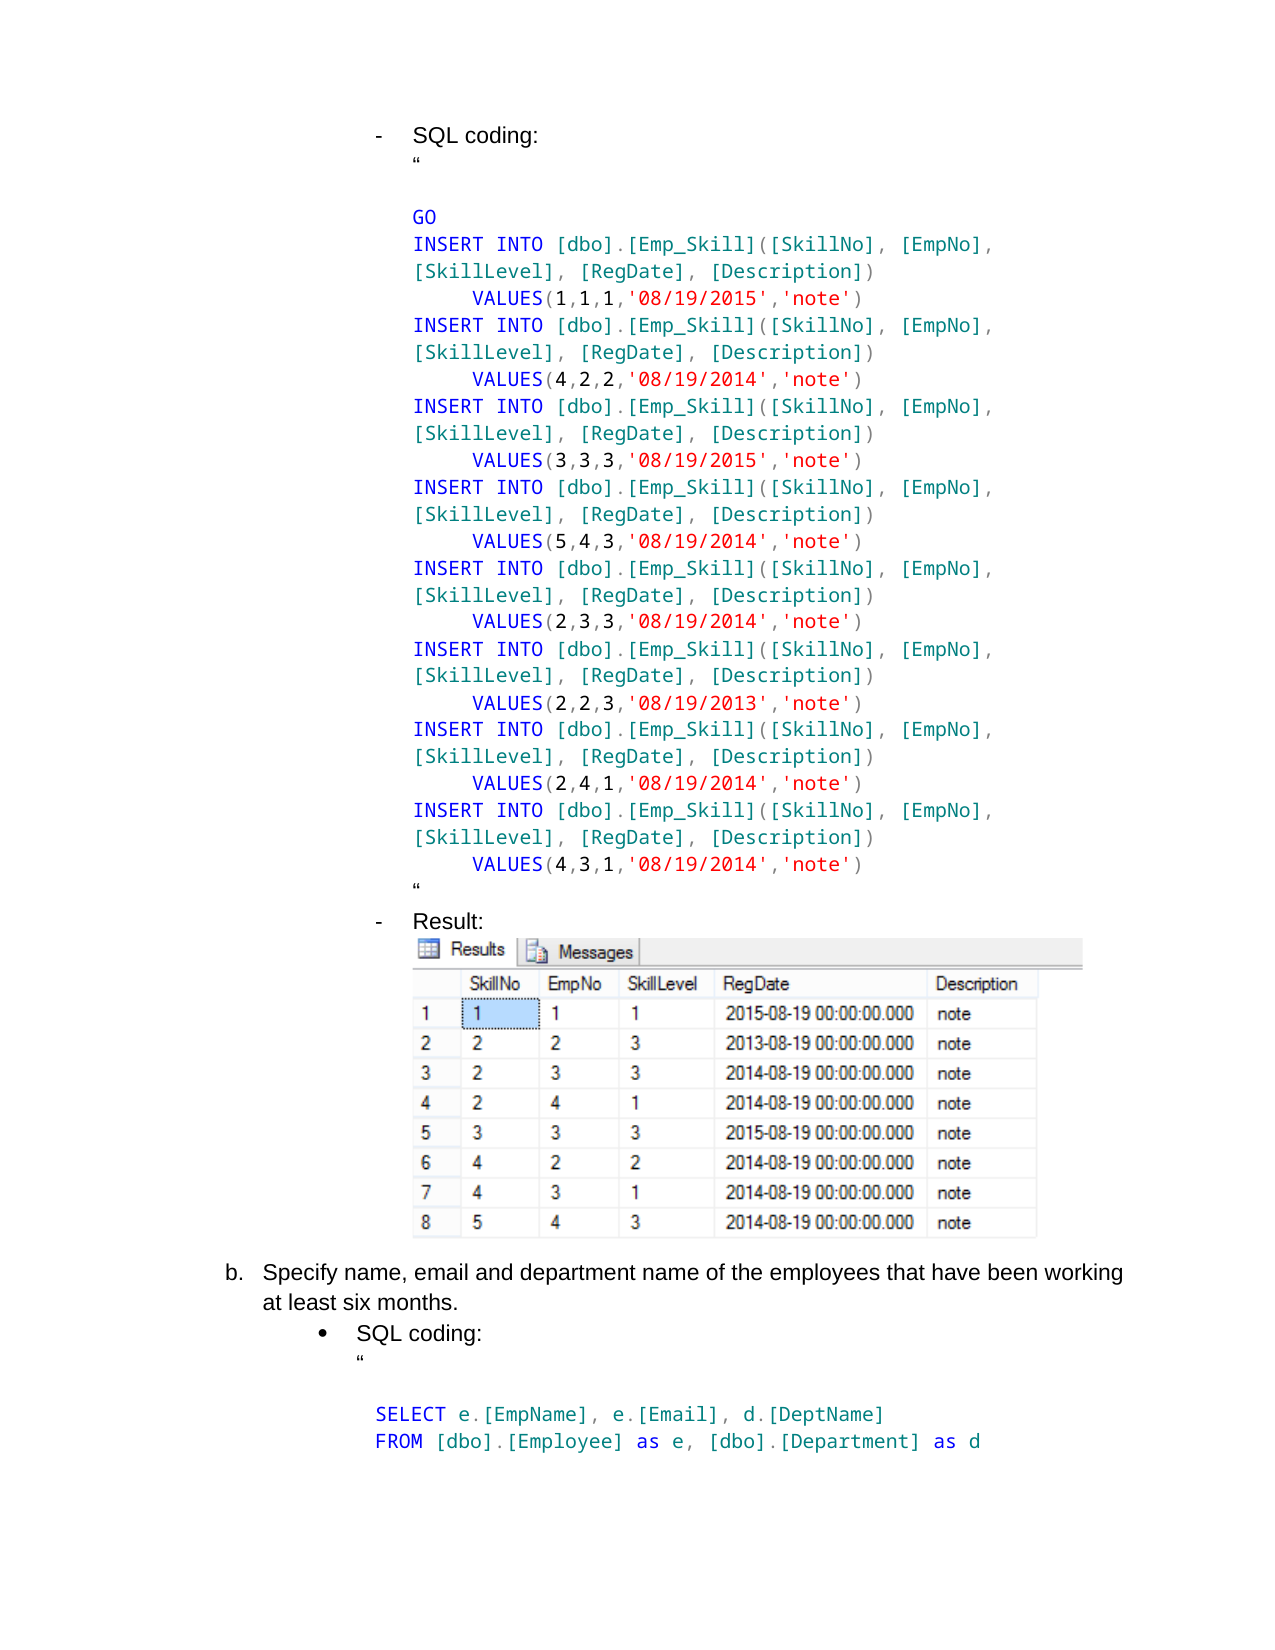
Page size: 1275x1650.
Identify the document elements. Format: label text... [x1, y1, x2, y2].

list Result: [375, 908, 1125, 934]
text VALUES(1,1,1,'08/19/2015','note') [412, 284, 1125, 311]
text VALUES(2,3,3,'08/19/2014','note') [412, 608, 1125, 635]
text VALUES(4,3,1,'08/19/2014','note') [412, 851, 1125, 878]
picture [412, 938, 1083, 1256]
list Specify name, email and department name of the employees that have been working at least six months. [225, 1259, 1125, 1316]
text SELECT e.[EmpName], e.[Email], d.[DeptName] [375, 1401, 1125, 1428]
text VALUES(4,2,2,'08/19/2014','note') [412, 365, 1125, 392]
text GO [412, 203, 1125, 230]
text INSERT INTO [dbo].[Emp_Skill]([SkillNo], [EmpNo], [SkillLevel], [RegDate], [Description]) [412, 797, 1125, 851]
text FROM [dbo].[Employee] as e, [dbo].[Department] as d [375, 1428, 1125, 1455]
text INSERT INTO [dbo].[Emp_Skill]([SkillNo], [EmpNo], [SkillLevel], [RegDate], [Description]) [412, 473, 1125, 527]
text INSERT INTO [dbo].[Emp_Skill]([SkillNo], [EmpNo], [SkillLevel], [RegDate], [Description]) [412, 716, 1125, 770]
list SQL coding: [319, 1319, 1125, 1346]
list “ [412, 878, 1125, 904]
text VALUES(5,4,3,'08/19/2014','note') [412, 527, 1125, 554]
text VALUES(2,4,1,'08/19/2014','note') [412, 770, 1125, 797]
text INSERT INTO [dbo].[Emp_Skill]([SkillNo], [EmpNo], [SkillLevel], [RegDate], [Description]) [412, 554, 1125, 608]
list “ [356, 1350, 1125, 1376]
text INSERT INTO [dbo].[Emp_Skill]([SkillNo], [EmpNo], [SkillLevel], [RegDate], [Description]) [412, 230, 1125, 284]
text INSERT INTO [dbo].[Emp_Skill]([SkillNo], [EmpNo], [SkillLevel], [RegDate], [Description]) [412, 635, 1125, 689]
text VALUES(2,2,3,'08/19/2013','note') [412, 689, 1125, 716]
text INSERT INTO [dbo].[Emp_Skill]([SkillNo], [EmpNo], [SkillLevel], [RegDate], [Description]) [412, 392, 1125, 446]
text VALUES(3,3,3,'08/19/2015','note') [412, 446, 1125, 473]
list SQL coding: [375, 122, 1125, 148]
list “ [412, 152, 1125, 178]
text INSERT INTO [dbo].[Emp_Skill]([SkillNo], [EmpNo], [SkillLevel], [RegDate], [Description]) [412, 311, 1125, 365]
